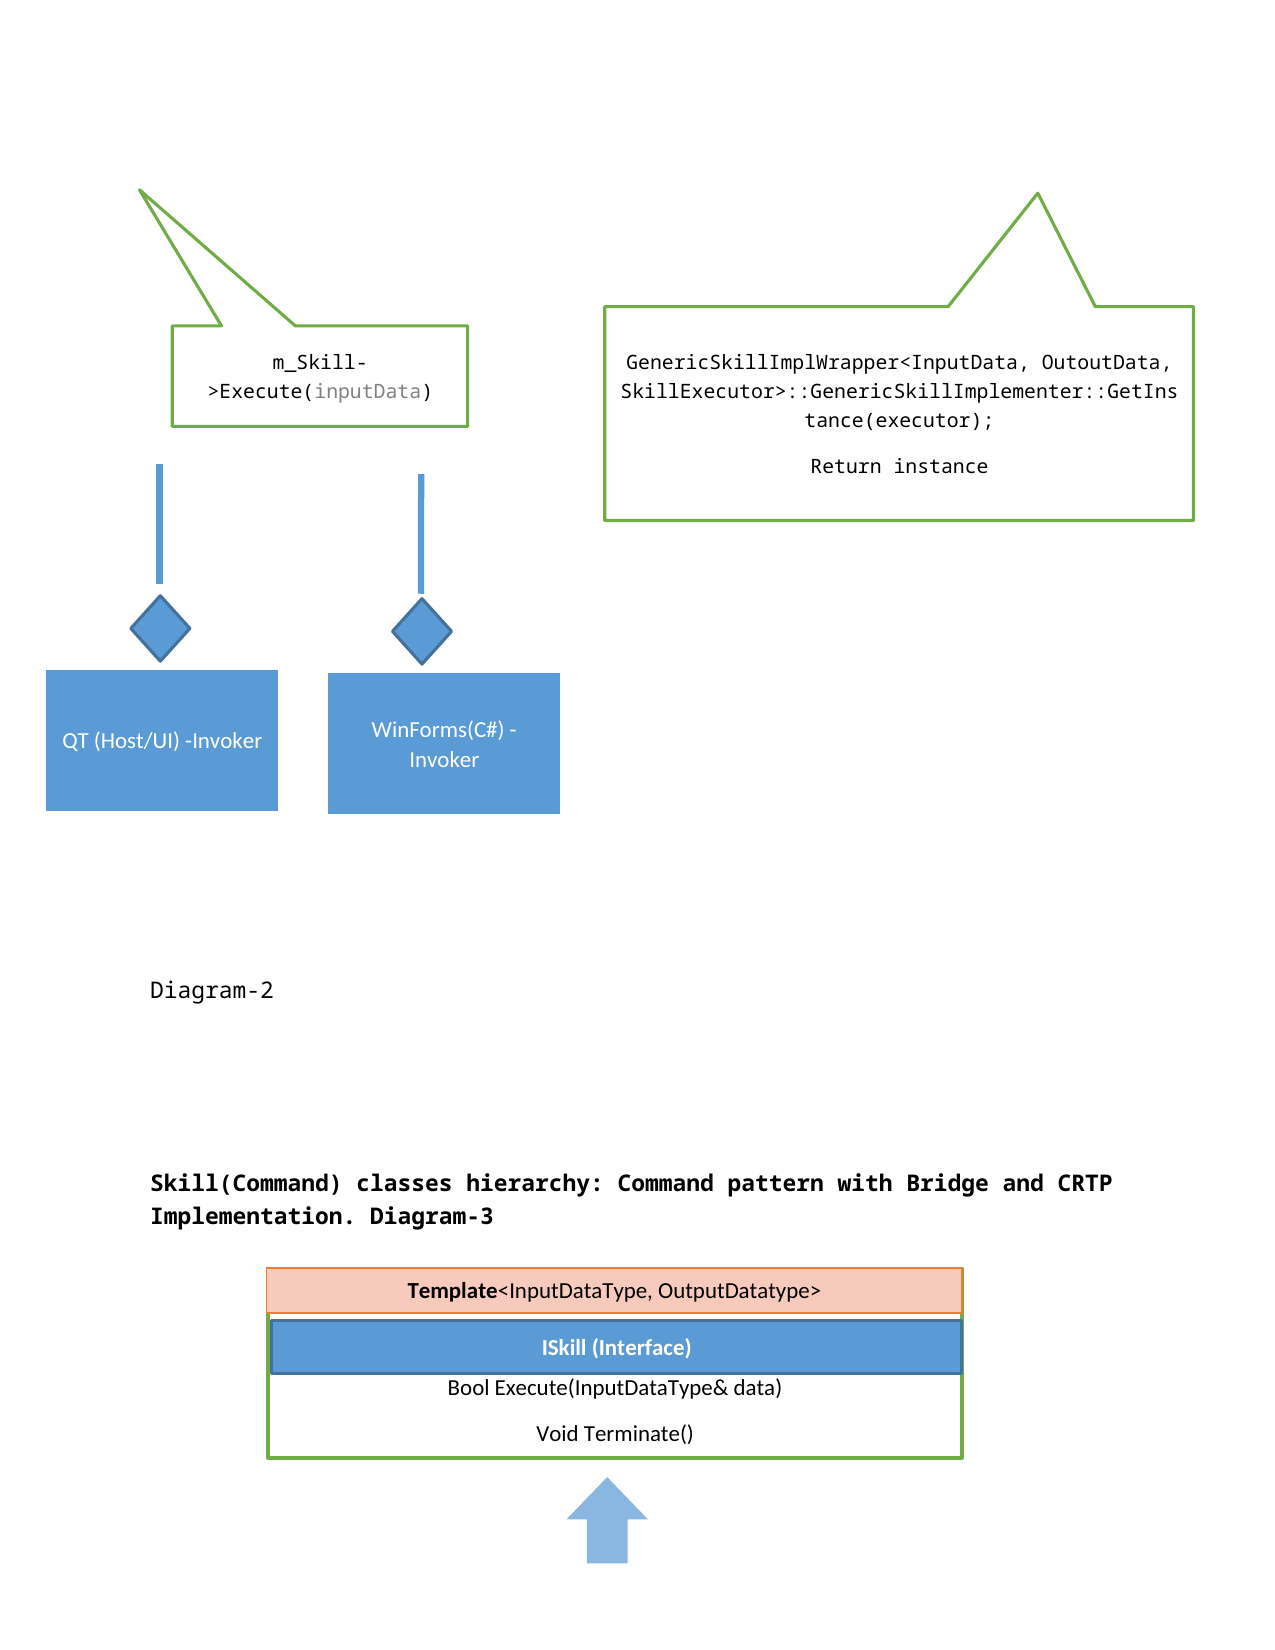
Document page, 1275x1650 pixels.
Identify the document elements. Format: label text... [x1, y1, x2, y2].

text Diagram-2 [150, 974, 1247, 1006]
text Skill(Command) classes hierarchy: Command pattern with Bridge and CRTP Implementation. Diagram-3 [150, 1167, 1247, 1232]
